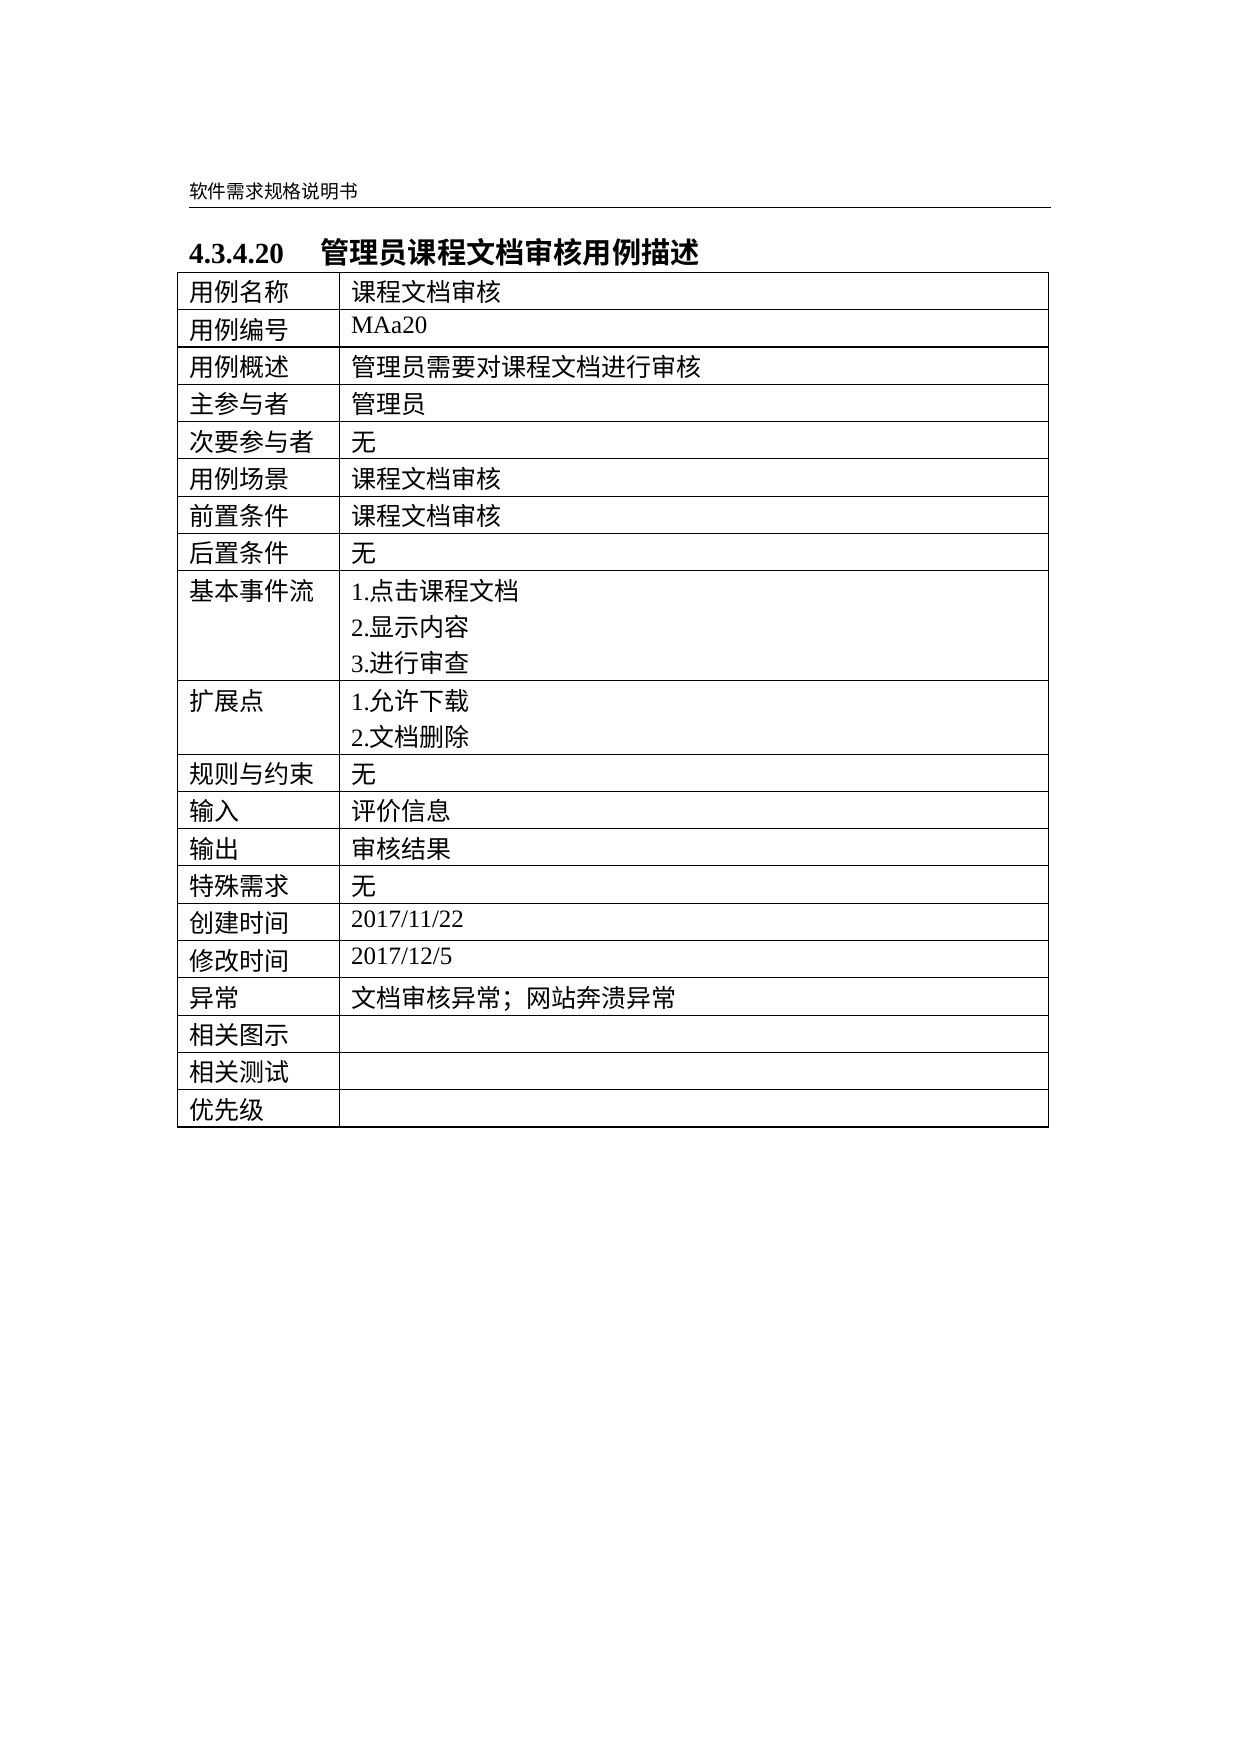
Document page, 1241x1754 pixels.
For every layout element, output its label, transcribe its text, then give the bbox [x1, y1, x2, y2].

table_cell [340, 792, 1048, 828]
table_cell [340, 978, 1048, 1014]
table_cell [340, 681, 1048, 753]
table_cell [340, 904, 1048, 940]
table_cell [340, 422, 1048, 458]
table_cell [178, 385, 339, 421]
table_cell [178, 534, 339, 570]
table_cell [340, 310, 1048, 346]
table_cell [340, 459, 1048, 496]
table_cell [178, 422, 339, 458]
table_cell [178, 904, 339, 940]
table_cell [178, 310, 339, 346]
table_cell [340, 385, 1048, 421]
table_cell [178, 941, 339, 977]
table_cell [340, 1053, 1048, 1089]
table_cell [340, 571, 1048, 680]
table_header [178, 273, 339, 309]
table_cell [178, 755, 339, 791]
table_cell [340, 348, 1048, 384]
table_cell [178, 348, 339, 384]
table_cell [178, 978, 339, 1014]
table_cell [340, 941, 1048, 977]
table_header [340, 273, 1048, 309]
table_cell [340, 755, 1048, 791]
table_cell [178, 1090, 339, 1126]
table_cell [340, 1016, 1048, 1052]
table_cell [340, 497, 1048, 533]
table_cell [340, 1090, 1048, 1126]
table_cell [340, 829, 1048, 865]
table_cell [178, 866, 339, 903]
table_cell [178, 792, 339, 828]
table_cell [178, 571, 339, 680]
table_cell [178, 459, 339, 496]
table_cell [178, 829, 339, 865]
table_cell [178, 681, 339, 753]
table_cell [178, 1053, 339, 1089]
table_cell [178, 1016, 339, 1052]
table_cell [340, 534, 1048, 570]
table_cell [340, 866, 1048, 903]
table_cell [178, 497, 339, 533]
subtitle 管理员课程文档审核用例描述 [189, 229, 1051, 272]
